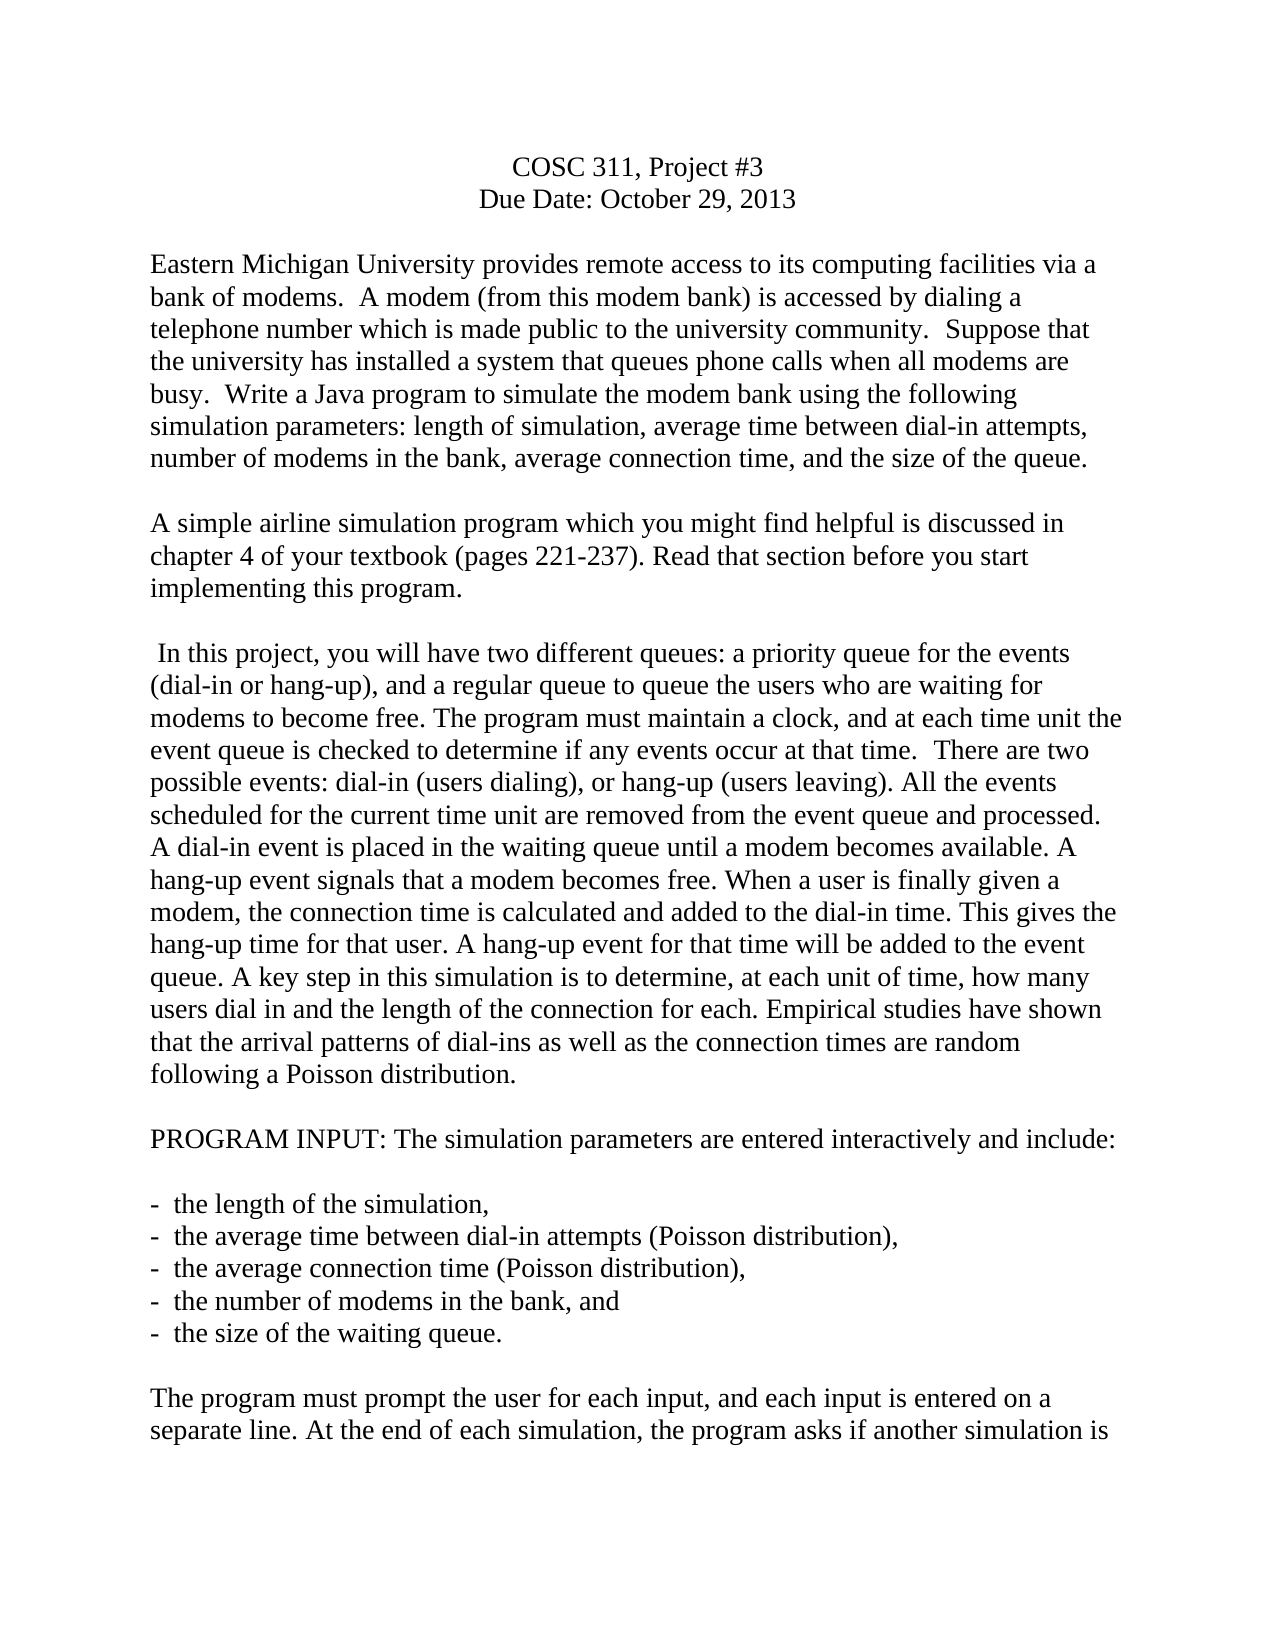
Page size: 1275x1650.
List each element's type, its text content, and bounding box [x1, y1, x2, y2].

text - the average connection time (Poisson distribution), [150, 1251, 1125, 1284]
text In this project, you will have two different queues: a priority queue for the events (dial-in or hang-up), and a regular queue to queue the users who are waiting for modems to become free. The program must maintain a clock, and at each time unit the event queue is checked to determine if any events occur at that time. There are two possible events: dial-in (users dialing), or hang-up (users leaving). All the events scheduled for the current time unit are removed from the event queue and processed. A dial-in event is placed in the waiting queue until a modem becomes available. A hang-up event signals that a modem becomes free. When a user is finally given a modem, the connection time is calculated and added to the dial-in time. This gives the hang-up time for that user. A hang-up event for that time will be added to the event queue. A key step in this simulation is to determine, at each unit of time, how many users dial in and the length of the connection for each. Empirical studies have shown that the arrival patterns of dial-ins as well as the connection times are random following a Poisson distribution. [150, 636, 1125, 1089]
text PROGRAM INPUT: The simulation parameters are entered interactively and include: [150, 1122, 1125, 1154]
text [150, 1381, 1125, 1446]
text COSC 311, Project #3 [150, 150, 1125, 182]
text - the length of the simulation, [150, 1187, 1125, 1219]
text Due Date: October 29, 2013 [150, 182, 1125, 215]
text Eastern Michigan University provides remote access to its computing facilities via a bank of modems. A modem (from this modem bank) is accessed by dialing a telephone number which is made public to the university community. Suppose that the university has installed a system that queues phone calls when all modems are busy. Write a Java program to simulate the modem bank using the following simulation parameters: length of simulation, average time between dial-in attempts, number of modems in the bank, average connection time, and the size of the queue. [150, 247, 1125, 474]
text A simple airline simulation program which you might find helpful is discussed in chapter 4 of your textbook (pages 221-237). Read that section before you start implementing this program. [150, 506, 1125, 603]
text - the average time between dial-in attempts (Poisson distribution), [150, 1219, 1125, 1251]
text - the number of modems in the bank, and [150, 1284, 1125, 1316]
text - the size of the waiting queue. [150, 1316, 1125, 1349]
